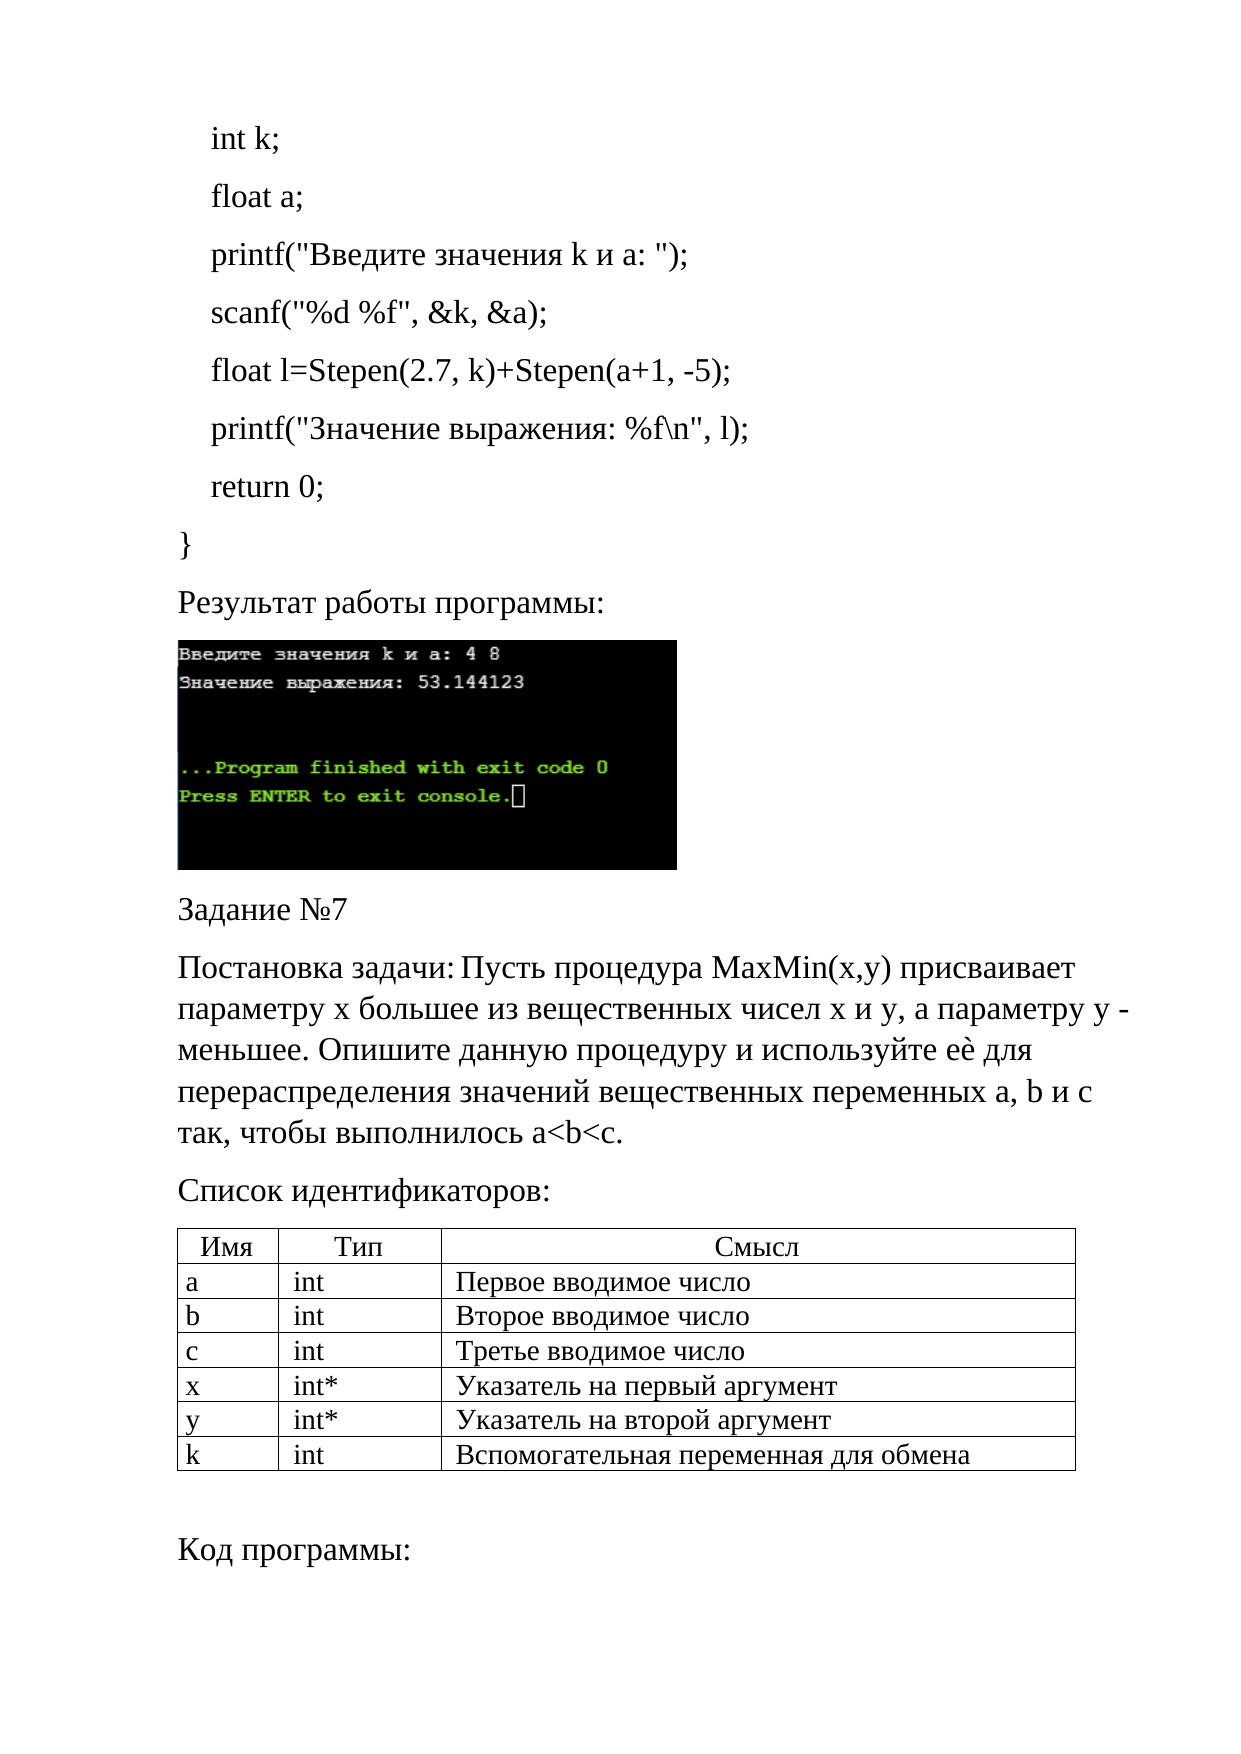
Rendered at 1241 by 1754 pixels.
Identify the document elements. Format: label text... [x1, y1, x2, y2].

table_header Смысл [442, 1229, 1075, 1263]
table_cell x [178, 1368, 278, 1401]
text float a; [177, 176, 1152, 214]
text printf("Введите значения k и a: "); [177, 234, 1152, 272]
table_cell y [178, 1402, 278, 1436]
text int k; [177, 118, 1152, 156]
table_cell Вспомогательная переменная для обмена [442, 1437, 1075, 1470]
table_cell int* [279, 1368, 441, 1401]
table_cell b [178, 1299, 278, 1332]
picture [177, 640, 677, 870]
text Код программы: [177, 1529, 1152, 1568]
table_cell Первое вводимое число [442, 1264, 1075, 1297]
text Список идентификаторов: [177, 1170, 1152, 1209]
table_cell Указатель на первый аргумент [442, 1368, 1075, 1401]
table_cell Второе вводимое число [442, 1299, 1075, 1332]
table_cell Указатель на второй аргумент [442, 1402, 1075, 1436]
table_cell int [279, 1299, 441, 1332]
text printf("Значение выражения: %f\n", l); [177, 408, 1152, 447]
table_cell int [279, 1333, 441, 1367]
text Постановка задачи: Пусть процедура MaxMin(x,y) присваивает параметру x большее из вещественных чисел x и y, а параметру y - меньшее. Опишите данную процедуру и используйте еѐ для перераспределения значений вещественных переменных a, b и c так, чтобы выполнилось a<b<c. [177, 947, 1152, 1151]
table_cell int [279, 1437, 441, 1470]
text Результат работы программы: [177, 582, 1152, 621]
table_header Имя [178, 1229, 278, 1263]
text Задание №7 [177, 889, 1152, 927]
text float l=Stepen(2.7, k)+Stepen(a+1, -5); [177, 350, 1152, 388]
table_header Тип [279, 1229, 441, 1263]
text } [177, 524, 1152, 563]
table_cell int [279, 1264, 441, 1297]
table_cell Третье вводимое число [442, 1333, 1075, 1367]
text return 0; [177, 466, 1152, 504]
table_cell k [178, 1437, 278, 1470]
table_cell c [178, 1333, 278, 1367]
text scanf("%d %f", &k, &a); [177, 292, 1152, 331]
table_cell int* [279, 1402, 441, 1436]
table_cell a [178, 1264, 278, 1297]
